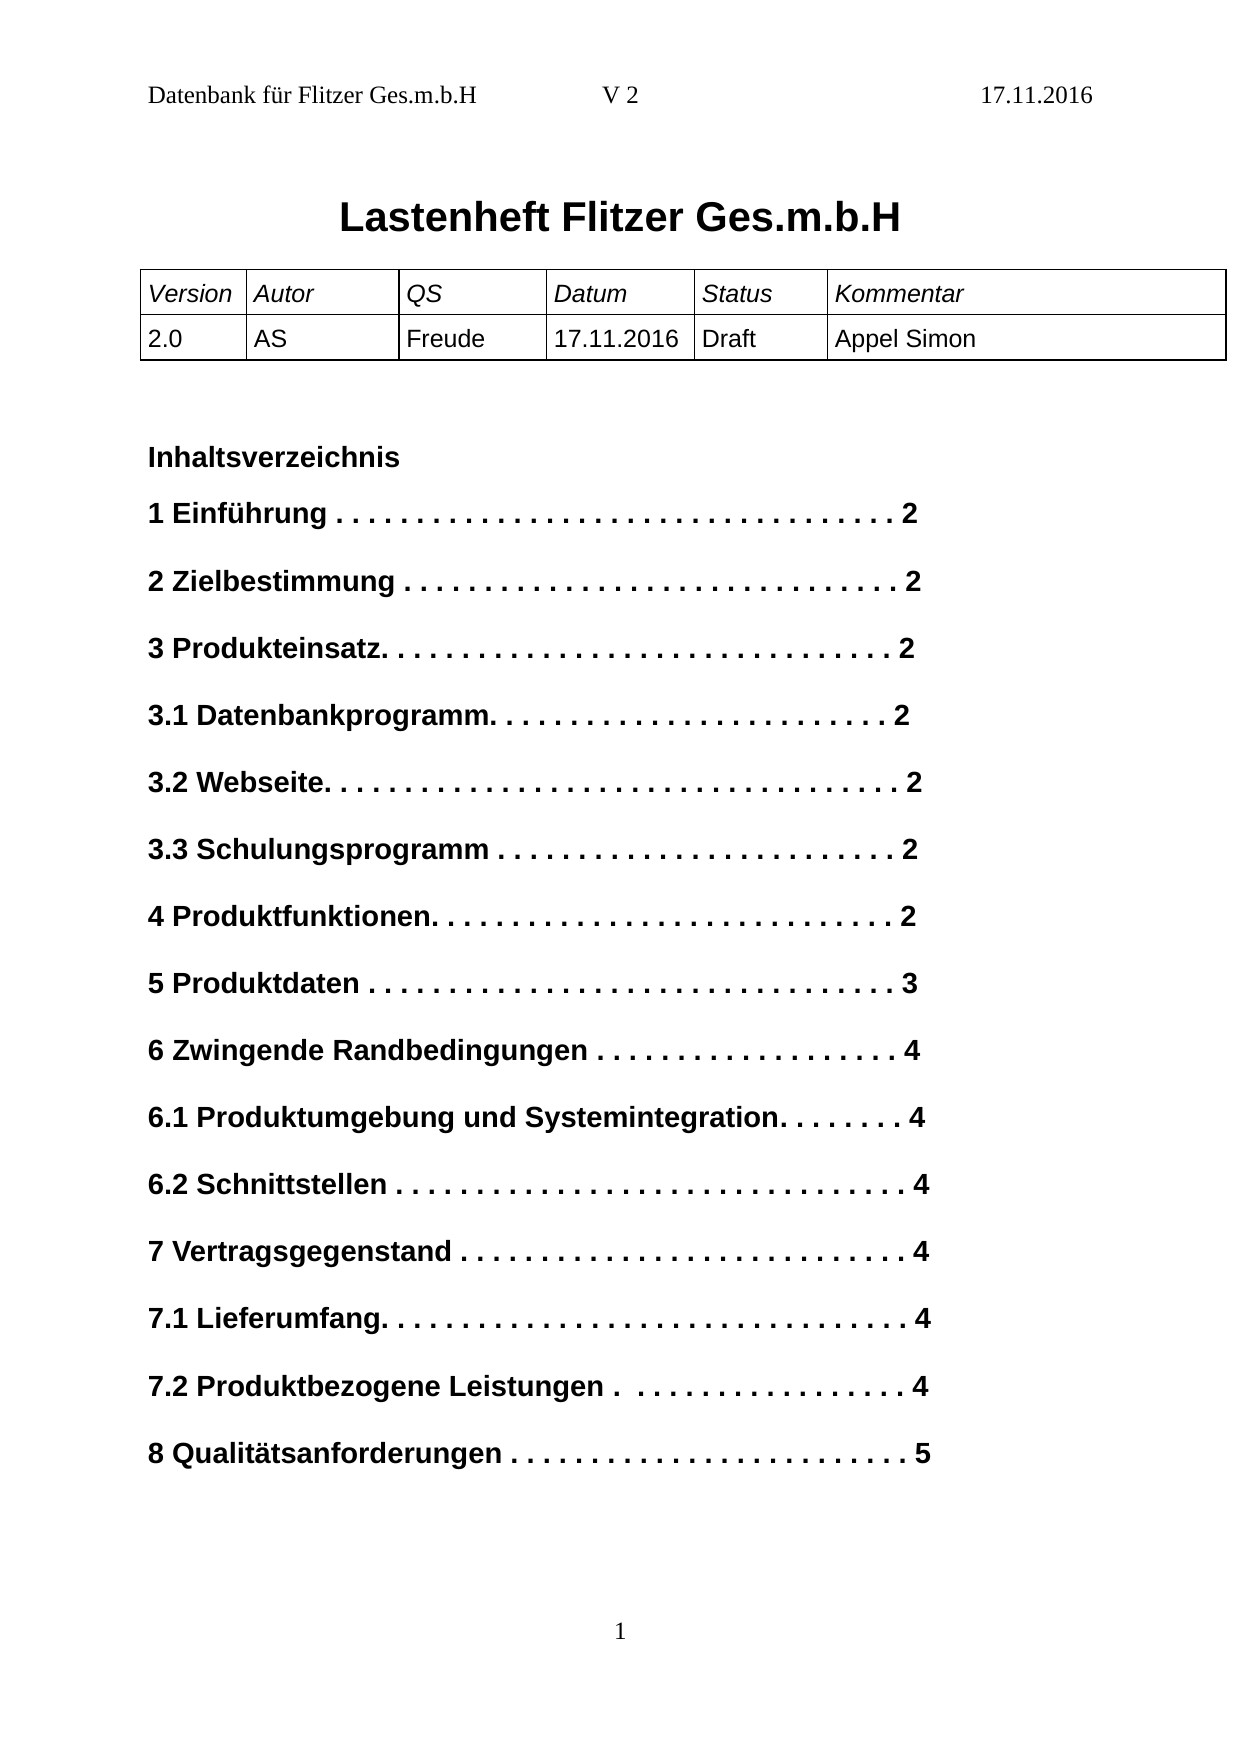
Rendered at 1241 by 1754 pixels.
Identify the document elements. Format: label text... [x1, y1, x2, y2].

subtitle 7 Vertragsgegenstand . . . . . . . . . . . . . . . . . . . . . . . . . . . . 4 [148, 1234, 1093, 1268]
table_header Status [695, 270, 827, 314]
subtitle 7.2 Produktbezogene Leistungen . . . . . . . . . . . . . . . . . . 4 [148, 1368, 1093, 1402]
subtitle 7.1 Lieferumfang. . . . . . . . . . . . . . . . . . . . . . . . . . . . . . . . . 4 [148, 1301, 1093, 1335]
table_header Autor [247, 270, 398, 314]
subtitle 1 Einführung . . . . . . . . . . . . . . . . . . . . . . . . . . . . . . . . . . . 2 [148, 496, 1093, 530]
table_header Datum [547, 270, 694, 314]
table_cell 17.11.2016 [547, 315, 694, 359]
title Lastenheft Flitzer Ges.m.b.H [148, 185, 1093, 243]
table_cell Appel Simon [828, 315, 1225, 359]
table_cell AS [247, 315, 398, 359]
subtitle 3.1 Datenbankprogramm. . . . . . . . . . . . . . . . . . . . . . . . . 2 [148, 698, 1093, 731]
subtitle 3 Produkteinsatz. . . . . . . . . . . . . . . . . . . . . . . . . . . . . . . . 2 [148, 631, 1093, 664]
table_cell 2.0 [141, 315, 246, 359]
table_cell Draft [695, 315, 827, 359]
subtitle Inhaltsverzeichnis [148, 440, 1093, 473]
subtitle 3.2 Webseite. . . . . . . . . . . . . . . . . . . . . . . . . . . . . . . . . . . . 2 [148, 765, 1093, 798]
text 8 Qualitätsanforderungen . . . . . . . . . . . . . . . . . . . . . . . . . 5 [148, 1436, 1093, 1469]
subtitle 6.2 Schnittstellen . . . . . . . . . . . . . . . . . . . . . . . . . . . . . . . . 4 [148, 1167, 1093, 1201]
subtitle 2 Zielbestimmung . . . . . . . . . . . . . . . . . . . . . . . . . . . . . . . 2 [148, 563, 1093, 597]
table_header Version [141, 270, 246, 314]
table_header QS [400, 270, 546, 314]
table_header Kommentar [828, 270, 1225, 314]
subtitle 6.1 Produktumgebung und Systemintegration. . . . . . . . 4 [148, 1100, 1093, 1134]
table_cell Freude [400, 315, 546, 359]
subtitle 4 Produktfunktionen. . . . . . . . . . . . . . . . . . . . . . . . . . . . . 2 [148, 899, 1093, 932]
subtitle 5 Produktdaten . . . . . . . . . . . . . . . . . . . . . . . . . . . . . . . . . 3 [148, 966, 1093, 999]
subtitle 6 Zwingende Randbedingungen . . . . . . . . . . . . . . . . . . . 4 [148, 1033, 1093, 1067]
subtitle 3.3 Schulungsprogramm . . . . . . . . . . . . . . . . . . . . . . . . . 2 [148, 832, 1093, 865]
